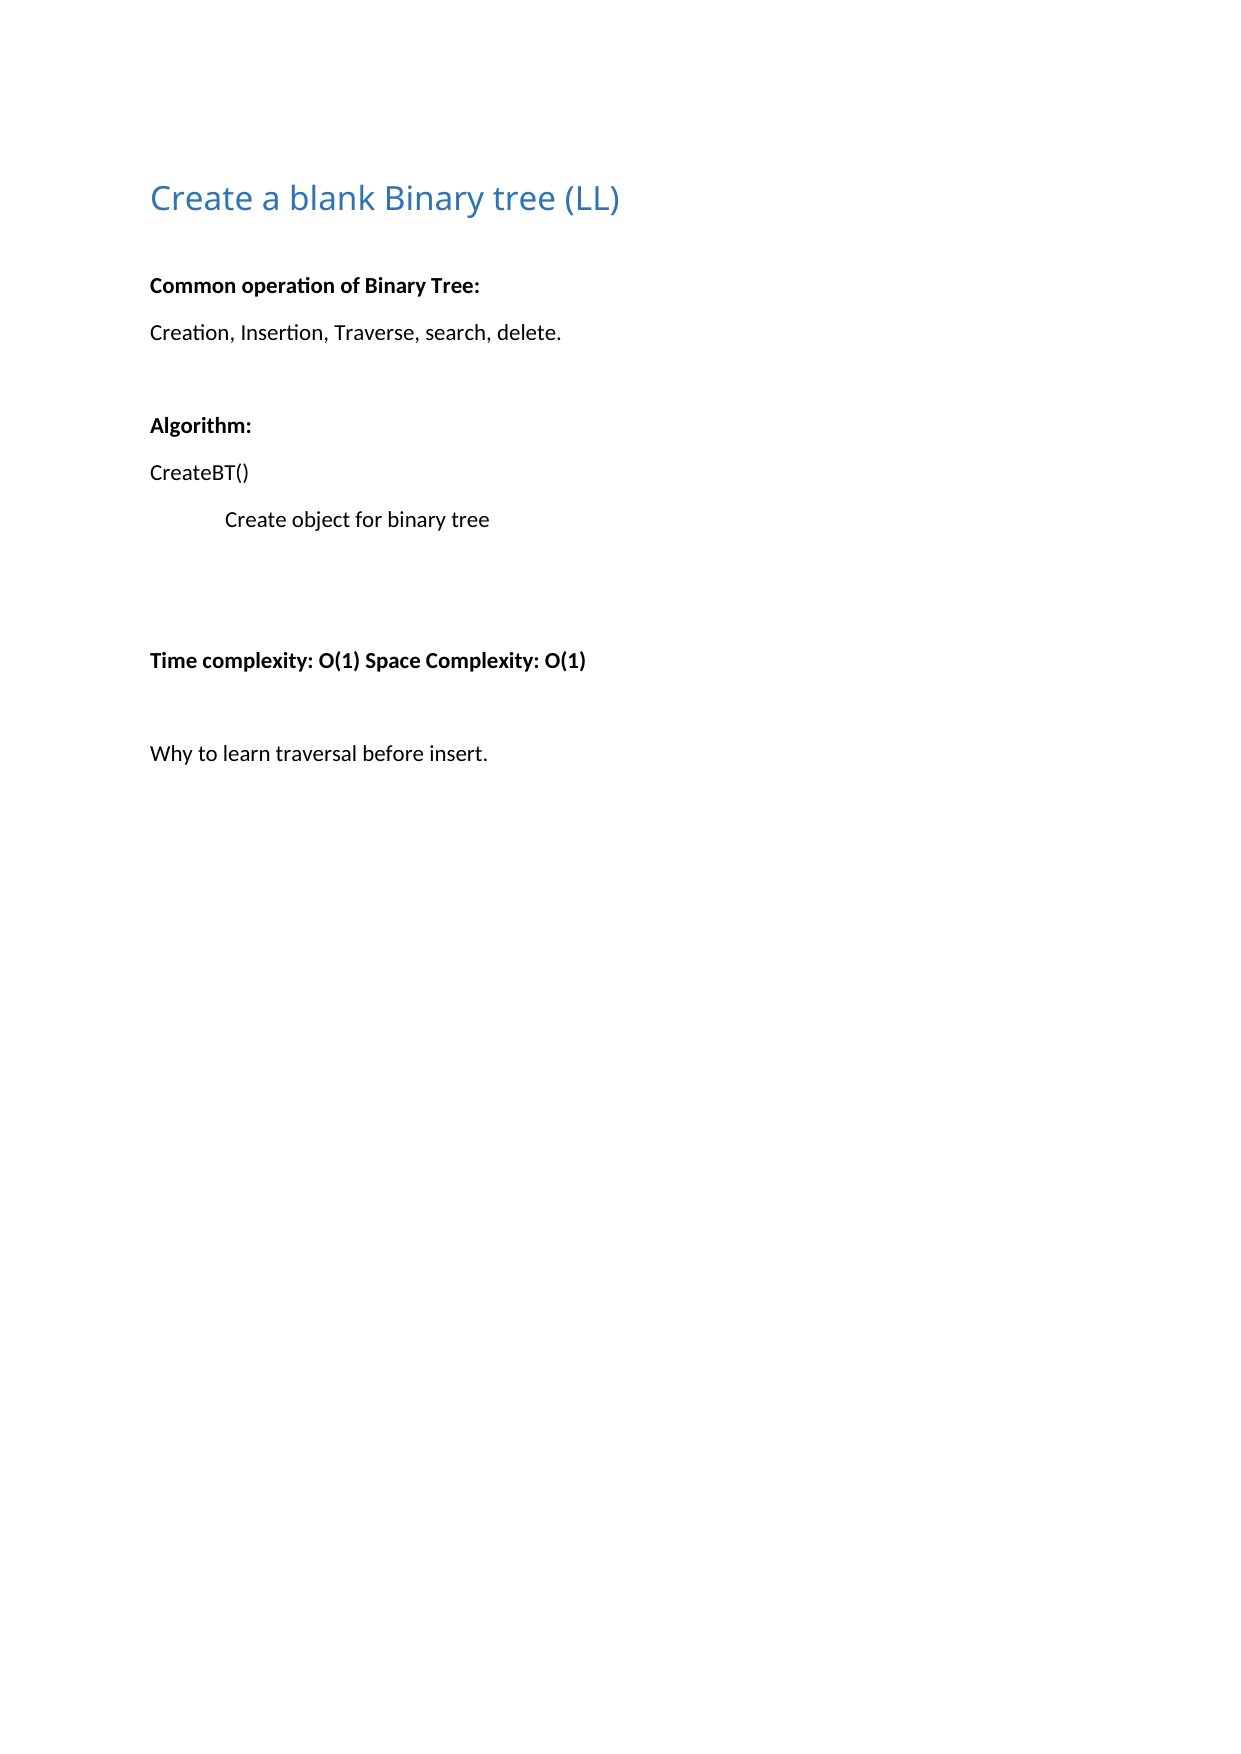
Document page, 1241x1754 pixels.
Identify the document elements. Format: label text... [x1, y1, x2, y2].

text Algorithm: [150, 411, 1090, 439]
subtitle Create a blank Binary tree (LL) [150, 175, 1090, 220]
text CreateBT() [150, 458, 1090, 486]
text Create object for binary tree [150, 505, 1090, 533]
text Creation, Insertion, Traverse, search, delete. [150, 318, 1090, 346]
text Time complexity: O(1) Space Complexity: O(1) [150, 646, 1090, 674]
text Common operation of Binary Tree: [150, 271, 1090, 299]
text Why to learn traversal before insert. [150, 739, 1090, 768]
